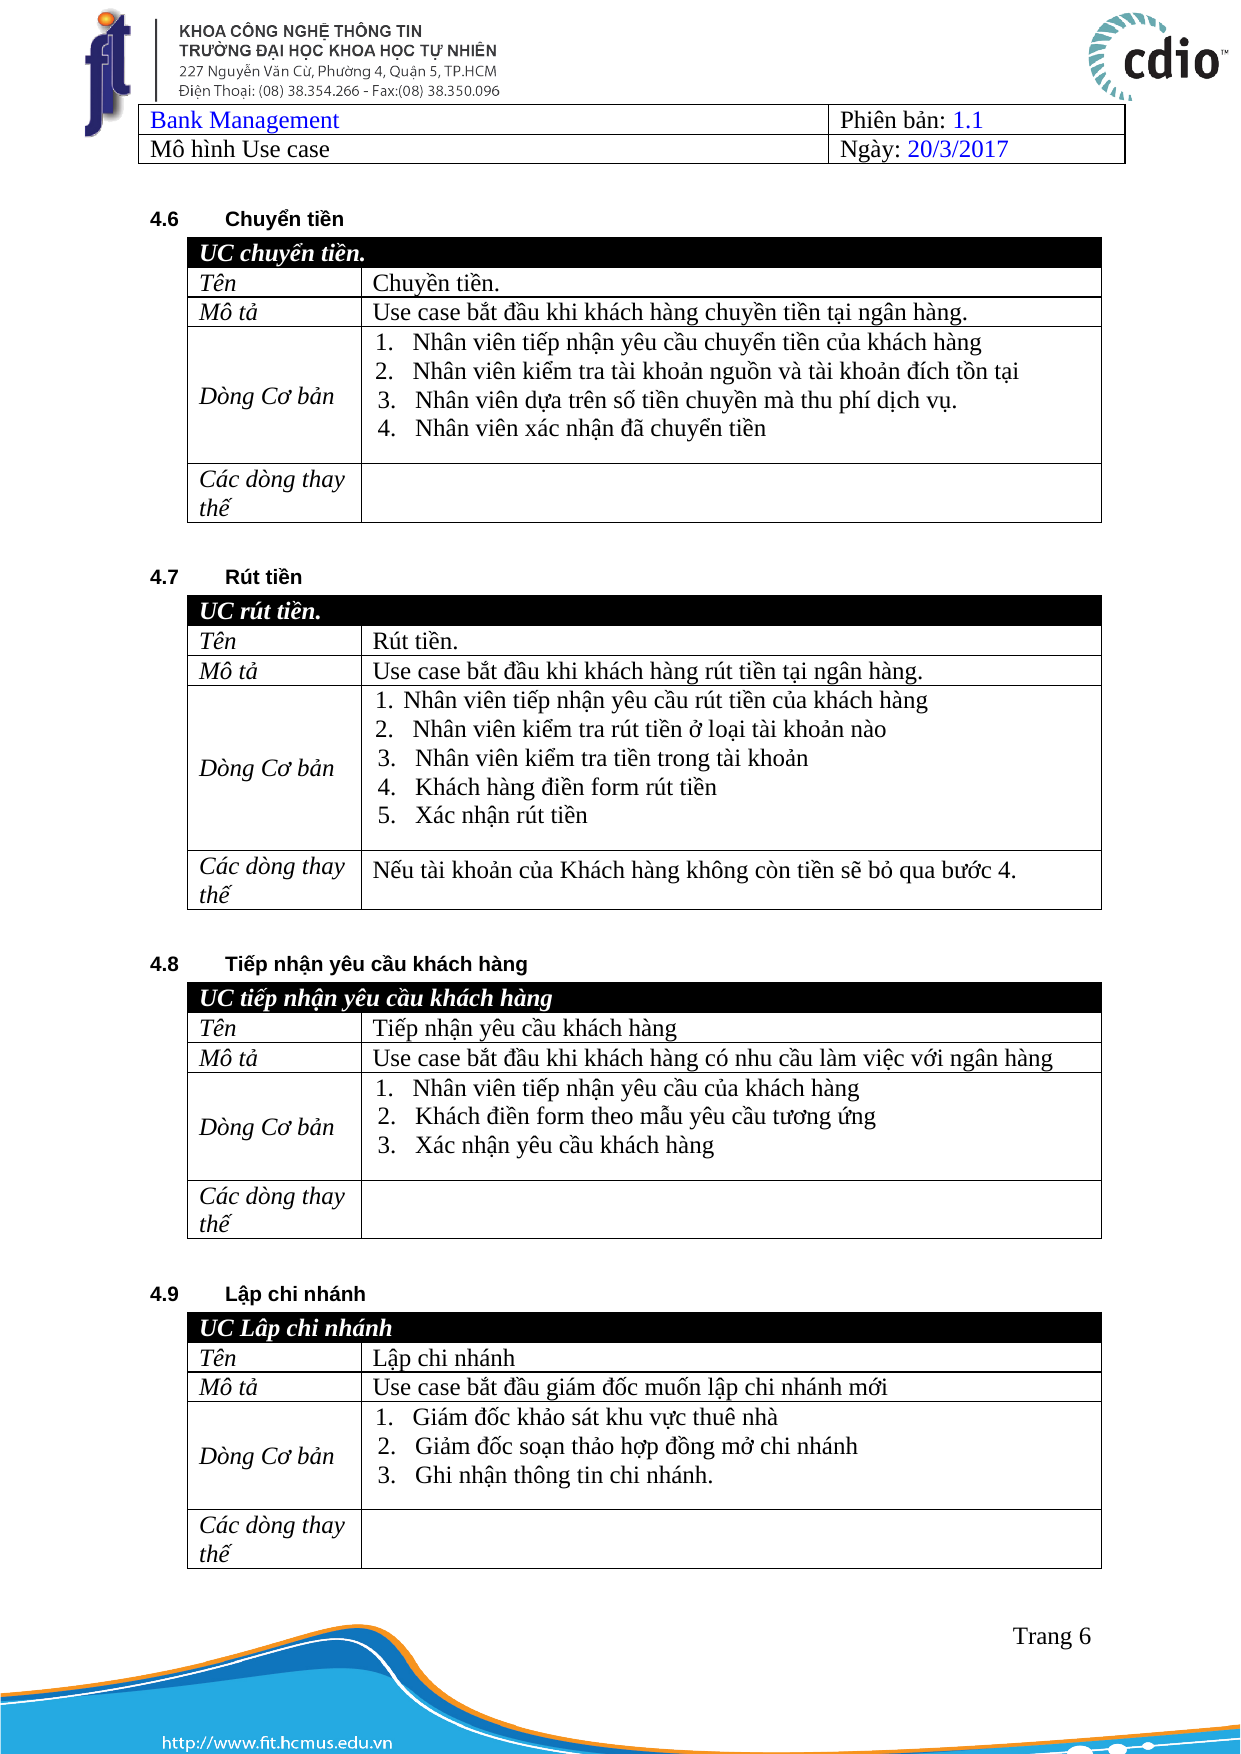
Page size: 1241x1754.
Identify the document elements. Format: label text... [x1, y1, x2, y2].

table_cell Nếu tài khoản của Khách hàng không còn tiền sẽ bỏ qua bước 4. [362, 851, 1101, 909]
table_cell Nhân viên tiếp nhận yêu cầu chuyển tiền của khách hàng Nhân viên kiểm tra tài khoản nguồn và tài khoản đích tồn tại Nhân viên dựa trên số tiền chuyền mà thu phí dịch vụ. Nhân viên xác nhận đã chuyển tiền [362, 327, 1101, 463]
table_cell Dòng Cơ bản [188, 686, 361, 850]
table_cell Lập chi nhánh [362, 1343, 1101, 1371]
table_cell Use case bắt đầu khi khách hàng có nhu cầu làm việc với ngân hàng [362, 1043, 1101, 1072]
table_cell Use case bắt đầu giám đốc muốn lập chi nhánh mới [362, 1373, 1101, 1401]
table_cell Chuyền tiền. [362, 268, 1101, 296]
table_cell Mô tả [188, 656, 361, 684]
table_cell Tên [188, 1013, 361, 1042]
table_header UC chuyển tiền. [188, 238, 1101, 267]
table_cell Tên [188, 626, 361, 655]
table_header UC rút tiền. [188, 596, 1101, 625]
table_cell Mô tả [188, 298, 361, 326]
table_cell Mô tả [188, 1043, 361, 1072]
table_cell Giám đốc khảo sát khu vực thuê nhà Giảm đốc soạn thảo hợp đồng mở chi nhánh Ghi nhận thông tin chi nhánh. [362, 1402, 1101, 1509]
picture [0, 1621, 1241, 1754]
table_cell Các dòng thay thế [188, 851, 361, 909]
table_cell [362, 1510, 1101, 1568]
table_cell Tiếp nhận yêu cầu khách hàng [362, 1013, 1101, 1042]
subtitle Tiếp nhận yêu cầu khách hàng [150, 951, 1090, 976]
subtitle Lập chi nhánh [150, 1281, 1090, 1306]
table_cell Các dòng thay thế [188, 464, 361, 522]
table_cell Dòng Cơ bản [188, 327, 361, 463]
picture [829, 135, 1124, 161]
table_cell [362, 464, 1101, 522]
picture [61, 1, 1241, 161]
table_cell [362, 1181, 1101, 1238]
table_header UC Lâp chi nhánh [188, 1313, 1101, 1342]
table_cell Dòng Cơ bản [188, 1073, 361, 1180]
table_cell Các dòng thay thế [188, 1510, 361, 1568]
table_cell Nhân viên tiếp nhận yêu cầu rút tiền của khách hàng Nhân viên kiểm tra rút tiền ở loại tài khoản nào Nhân viên kiểm tra tiền trong tài khoản Khách hàng điền form rút tiền Xác nhận rút tiền [362, 686, 1101, 850]
table_cell Use case bắt đầu khi khách hàng rút tiền tại ngân hàng. [362, 656, 1101, 684]
picture [829, 105, 1124, 134]
table_cell Nhân viên tiếp nhận yêu cầu của khách hàng Khách điền form theo mẫu yêu cầu tương ứng Xác nhận yêu cầu khách hàng [362, 1073, 1101, 1180]
table_cell Mô tả [188, 1373, 361, 1401]
table_cell Rút tiền. [362, 626, 1101, 655]
table_cell Tên [188, 268, 361, 296]
table_header UC tiếp nhận yêu cầu khách hàng [188, 983, 1101, 1012]
table_cell Tên [188, 1343, 361, 1371]
table_cell Use case bắt đầu khi khách hàng chuyền tiền tại ngân hàng. [362, 298, 1101, 326]
picture [139, 135, 828, 161]
subtitle Rút tiền [150, 564, 1090, 589]
table_cell Các dòng thay thế [188, 1181, 361, 1238]
subtitle Chuyển tiền [150, 206, 1090, 231]
picture [139, 105, 828, 134]
table_cell Dòng Cơ bản [188, 1402, 361, 1509]
